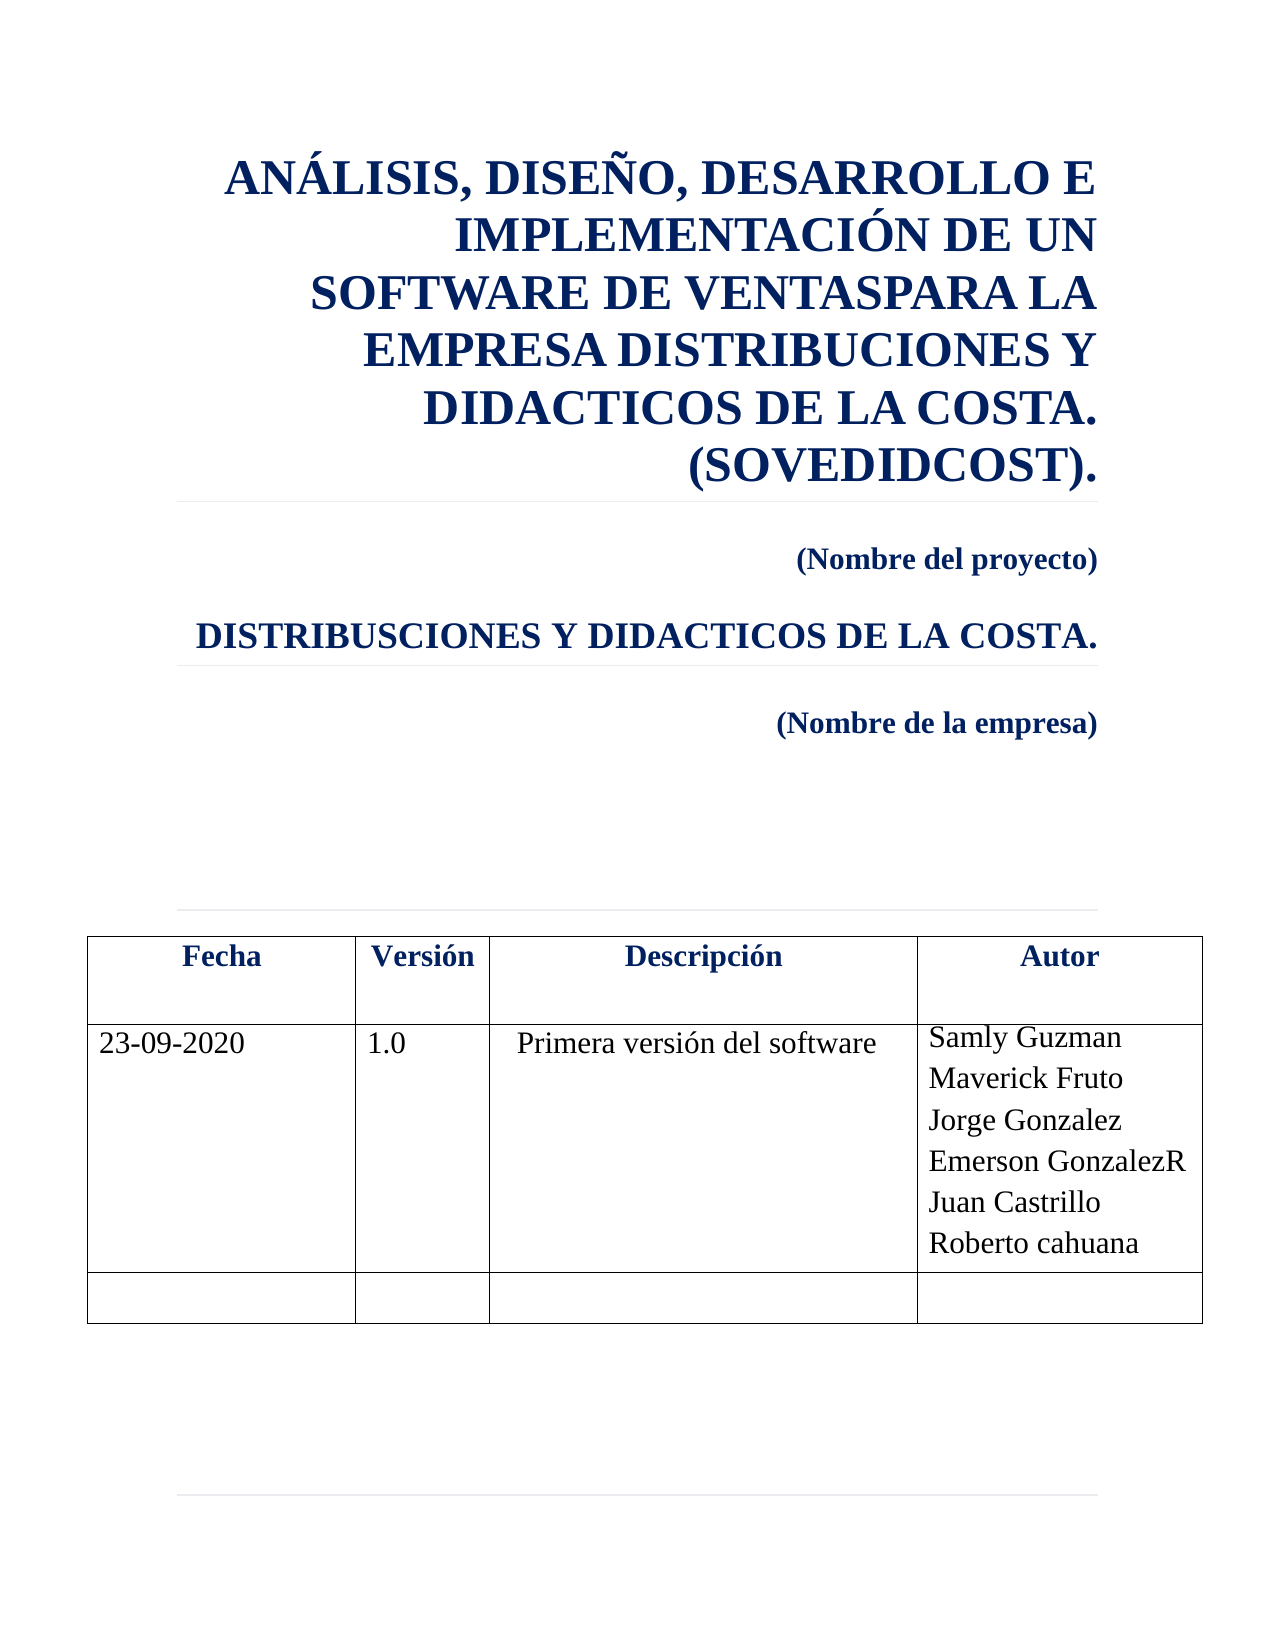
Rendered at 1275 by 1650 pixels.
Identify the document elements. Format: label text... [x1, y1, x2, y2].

table_cell [490, 1273, 917, 1323]
table_cell [918, 1273, 1202, 1323]
text (Nombre de la empresa) [177, 704, 1098, 740]
text ANÁLISIS, DISEÑO, DESARROLLO E IMPLEMENTACIÓN DE UN SOFTWARE DE VENTASPARA LA EMPRESA DISTRIBUCIONES Y DIDACTICOS DE LA COSTA. (SOVEDIDCOST). [177, 148, 1098, 501]
table_cell 1.0 [356, 1025, 489, 1272]
table_cell [356, 1273, 489, 1323]
text DISTRIBUSCIONES Y DIDACTICOS DE LA COSTA. [177, 613, 1098, 665]
table_header Fecha [88, 937, 355, 1024]
text (Nombre del proyecto) [177, 540, 1098, 576]
table_cell 23-09-2020 [88, 1025, 355, 1272]
table_header Descripción [490, 937, 917, 1024]
table_header Versión [356, 937, 489, 1024]
table_cell Samly Guzman Maverick Fruto Jorge Gonzalez Emerson GonzalezR Juan Castrillo Roberto cahuana [918, 1025, 1202, 1272]
table_header Autor [918, 937, 1202, 1024]
table_cell Primera versión del software [490, 1025, 917, 1272]
table_cell [88, 1273, 355, 1323]
